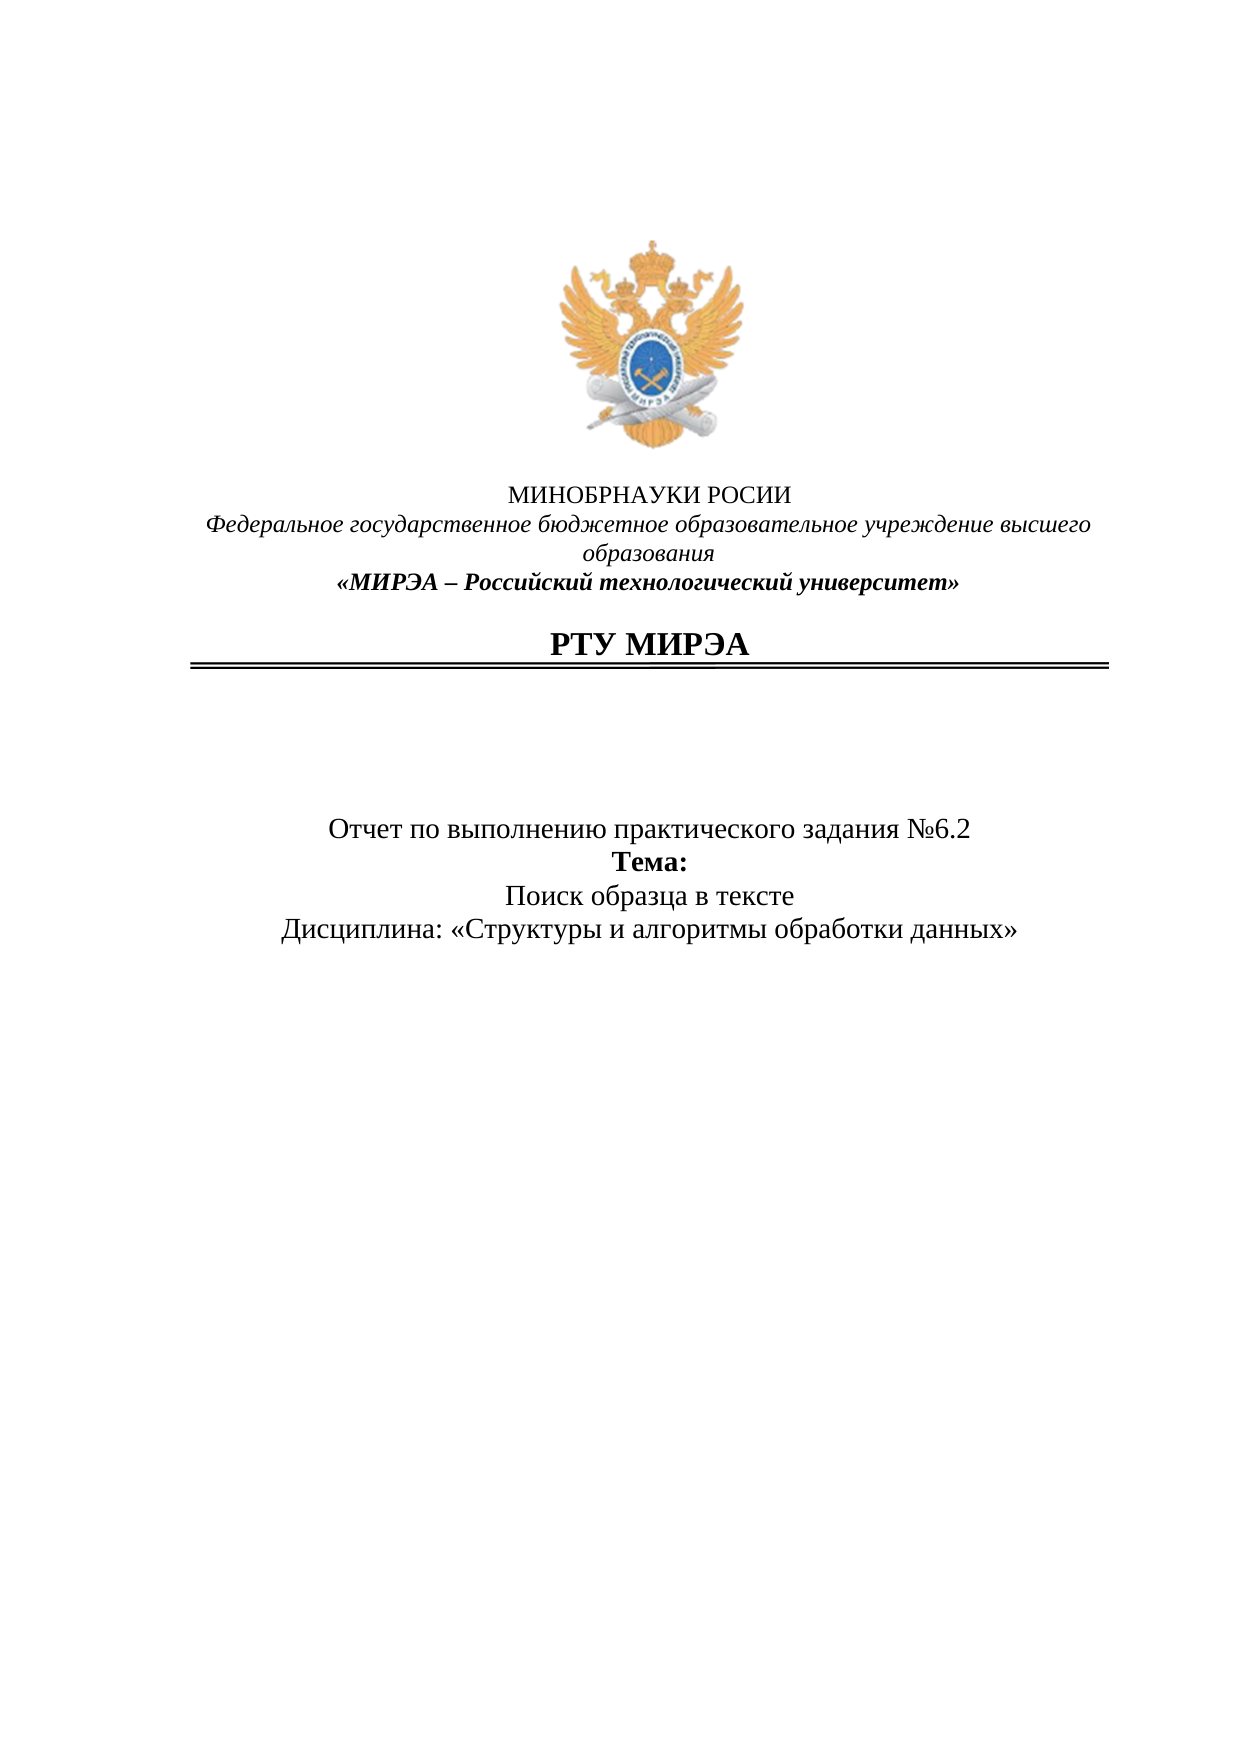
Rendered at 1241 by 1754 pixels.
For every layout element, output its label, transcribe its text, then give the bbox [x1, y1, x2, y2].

text Федеральное государственное бюджетное образовательное учреждение высшего образования [148, 509, 1152, 567]
text Отчет по выполнению практического задания №6.2 [148, 811, 1152, 844]
text «МИРЭА – Российский технологический университет» [148, 567, 1152, 595]
picture [535, 228, 764, 452]
text Тема: [148, 844, 1152, 878]
text Поиск образца в тексте Дисциплина: «Структуры и алгоритмы обработки данных» [148, 878, 1152, 945]
text МИНОБРНАУКИ РОСИИ [148, 480, 1152, 509]
text РТУ МИРЭА [148, 624, 1152, 662]
picture [190, 662, 1109, 669]
